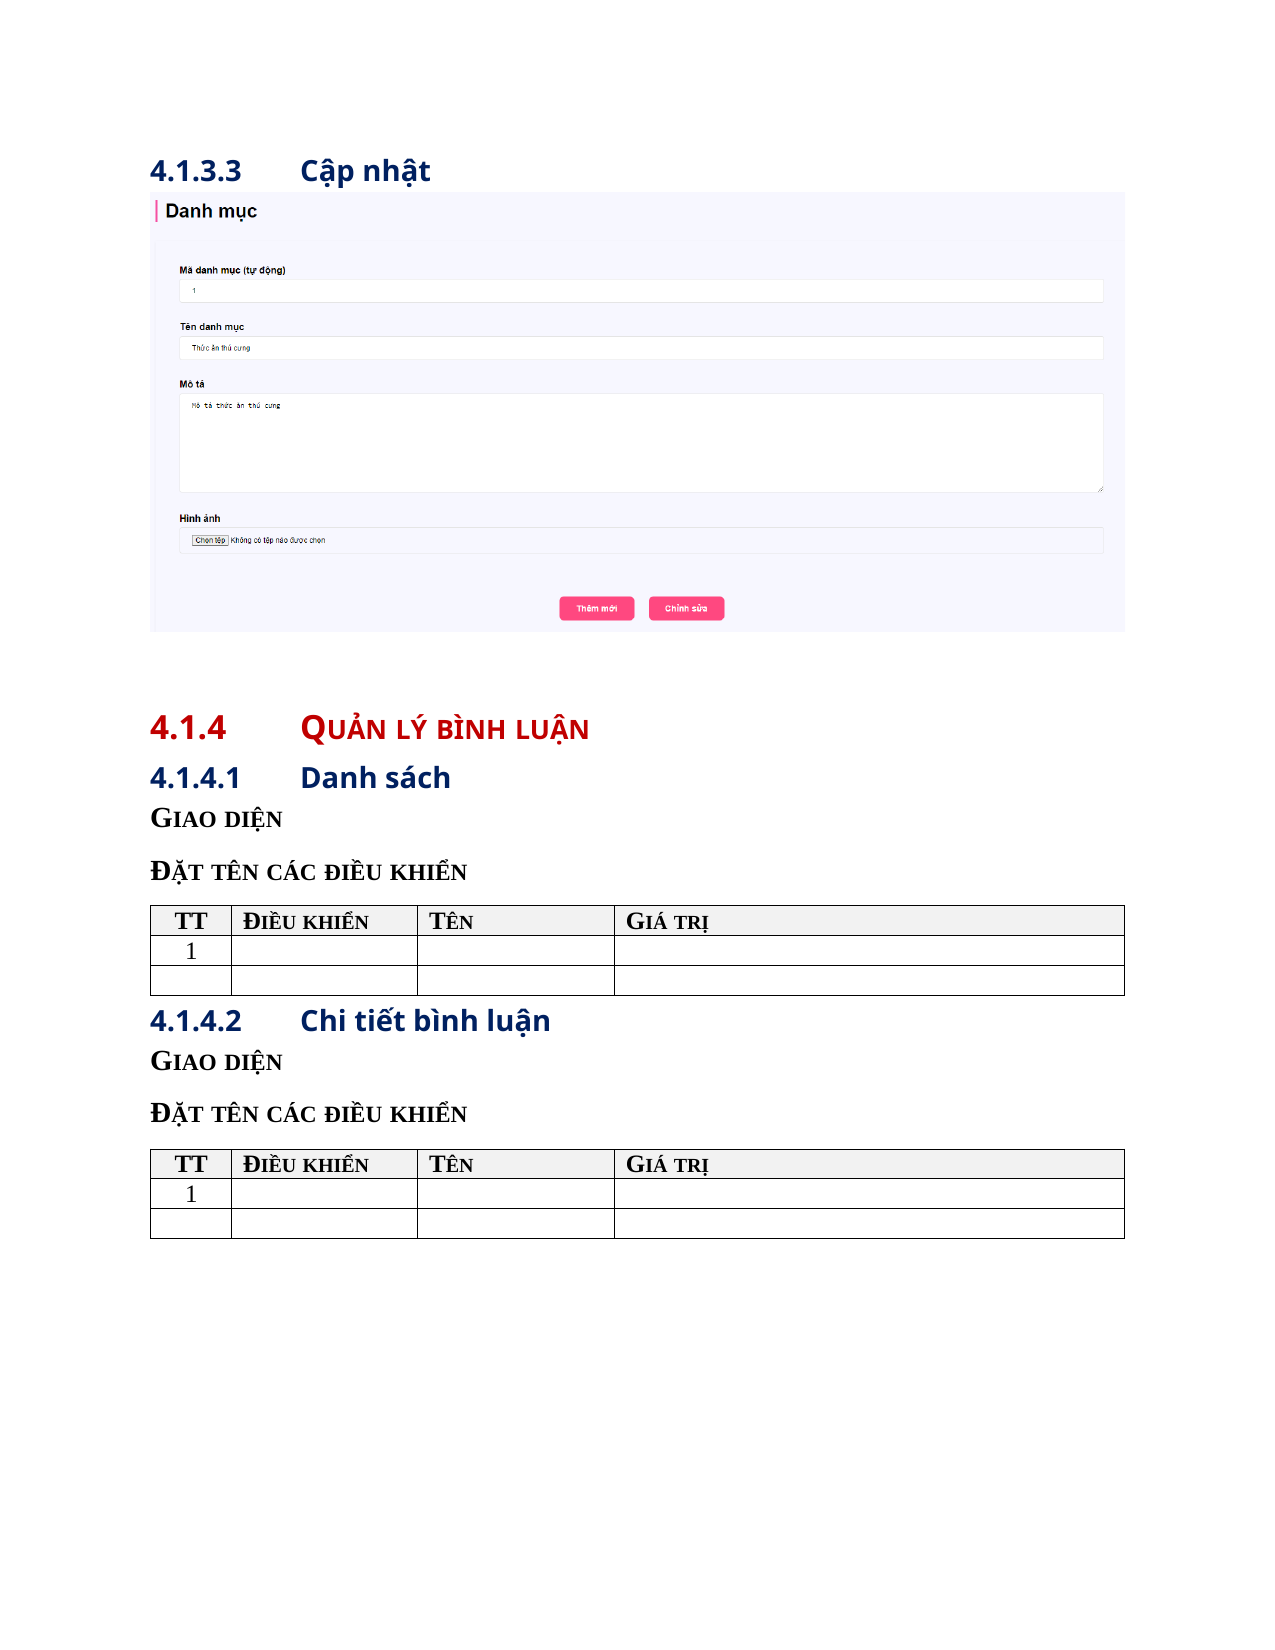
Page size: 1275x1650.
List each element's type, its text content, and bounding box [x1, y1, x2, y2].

table_cell 1 [151, 1179, 231, 1208]
subtitle Danh sách [150, 757, 1125, 797]
table_header Giá trị [615, 1150, 1124, 1178]
table_cell [232, 1179, 417, 1208]
table_header Điều khiển [232, 906, 417, 935]
text Giao diện [150, 1043, 1125, 1076]
table_header TT [151, 906, 231, 935]
table_header Tên [418, 906, 614, 935]
table_cell [418, 966, 614, 995]
text Giao diện [150, 800, 1125, 833]
text Đặt tên các điều khiển [150, 853, 1125, 886]
table_cell [418, 1179, 614, 1208]
subtitle Cập nhật [150, 150, 1125, 190]
table_cell [615, 1179, 1124, 1208]
table_header Tên [418, 1150, 614, 1178]
table_header Giá trị [615, 906, 1124, 935]
table_cell 1 [151, 936, 231, 965]
table_cell [151, 1209, 231, 1238]
subtitle Quản lý bình luận [150, 704, 1125, 749]
text Đặt tên các điều khiển [150, 1096, 1125, 1129]
table_cell [615, 1209, 1124, 1238]
table_header TT [151, 1150, 231, 1178]
table_cell [418, 936, 614, 965]
table_cell [615, 936, 1124, 965]
table_cell [232, 936, 417, 965]
table_cell [232, 1209, 417, 1238]
table_cell [615, 966, 1124, 995]
subtitle Chi tiết bình luận [150, 1000, 1125, 1040]
table_cell [418, 1209, 614, 1238]
picture [150, 192, 1125, 632]
table_header Điều khiển [232, 1150, 417, 1178]
table_cell [151, 966, 231, 995]
table_cell [232, 966, 417, 995]
